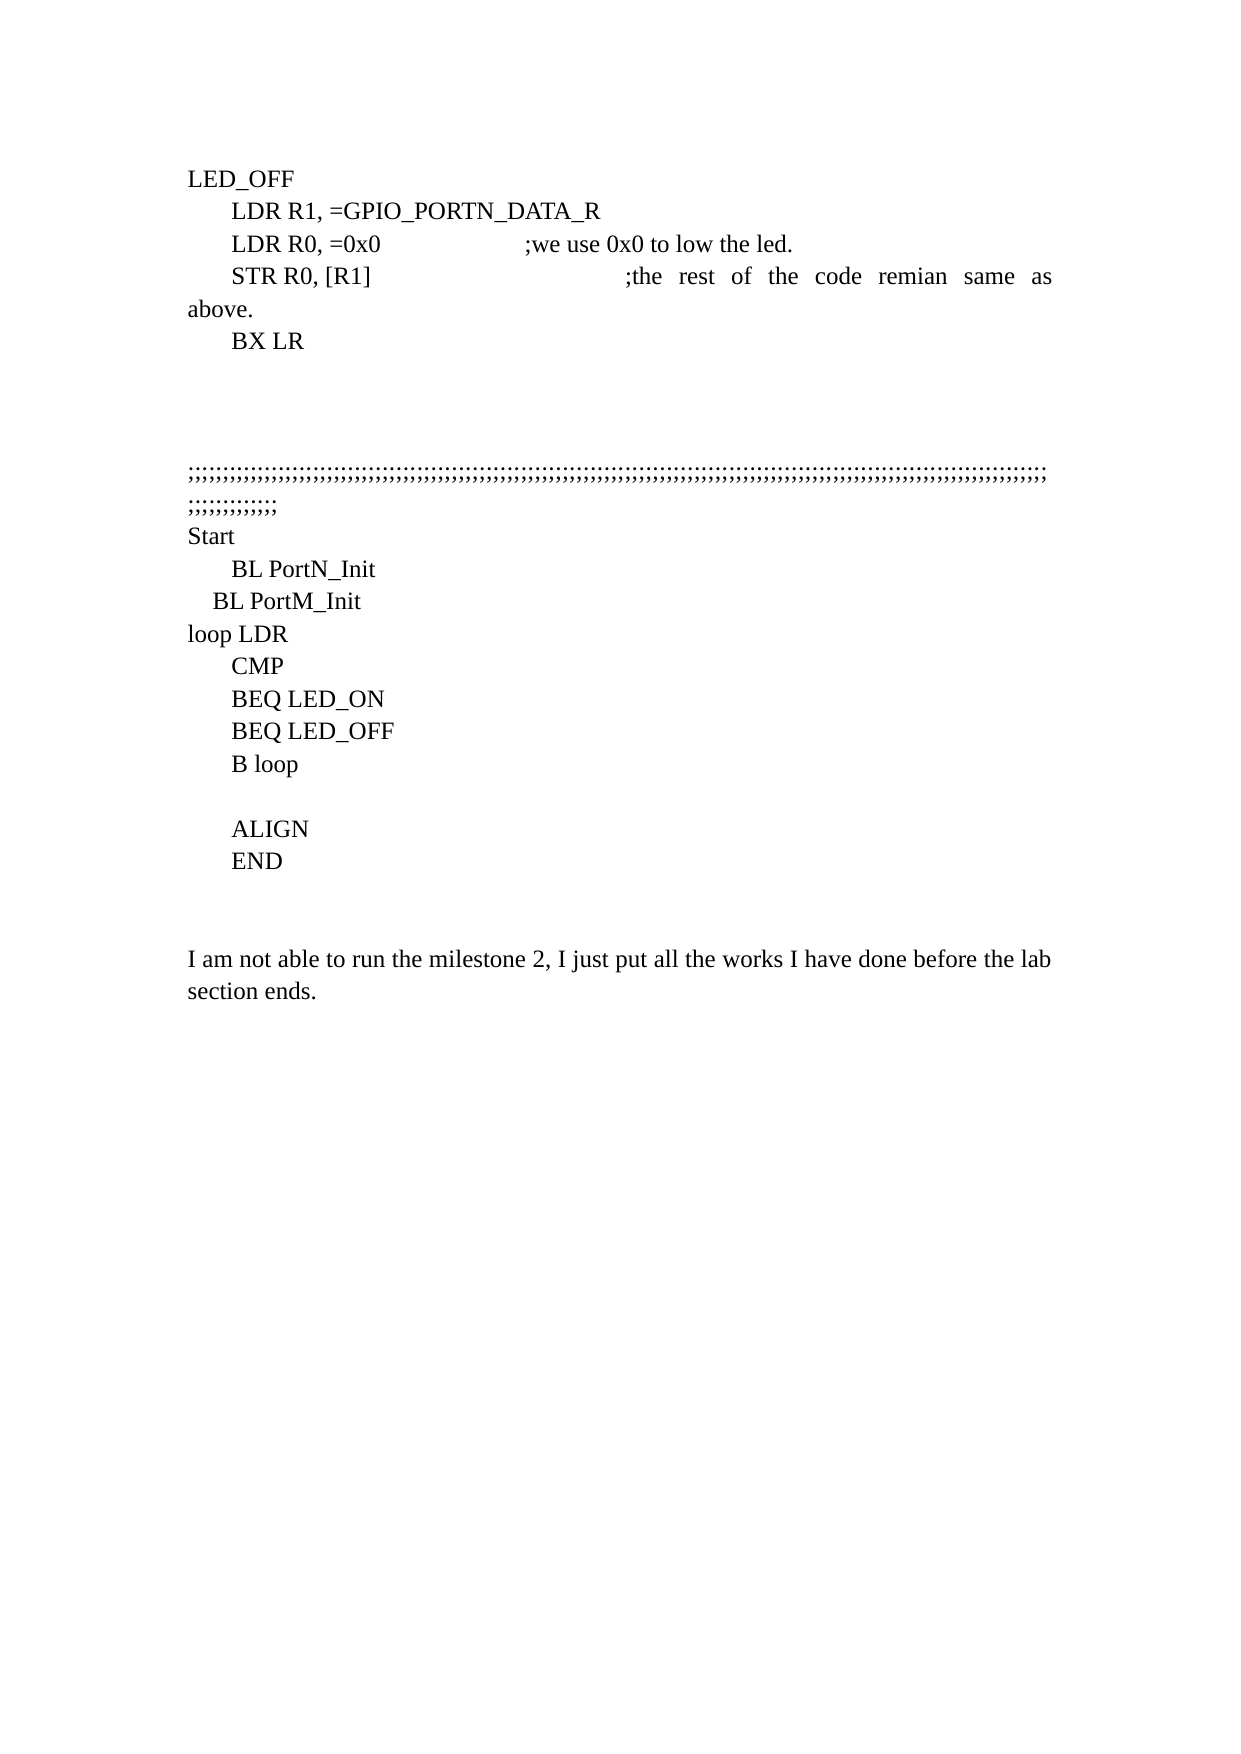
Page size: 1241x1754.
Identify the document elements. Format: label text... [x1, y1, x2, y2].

text BEQ LED_ON [187, 682, 1053, 714]
text LDR R1, =GPIO_PORTN_DATA_R [187, 194, 1053, 227]
text BL PortN_Init [187, 552, 1053, 584]
text ;;;;;;;;;;;;;;;;;;;;;;;;;;;;;;;;;;;;;;;;;;;;;;;;;;;;;;;;;;;;;;;;;;;;;;;;;;;;;;;;;;;;;;;;;;;;;;;;;;;;;;;;;;;;;;;;;;;;;;;;;;;;;;;;;;;;;;;;; [187, 454, 1053, 519]
text END [187, 844, 1053, 877]
text BL PortM_Init [187, 584, 1053, 617]
text ALIGN [187, 812, 1053, 844]
text BEQ LED_OFF [187, 714, 1053, 747]
text BX LR [187, 324, 1053, 357]
text I am not able to run the milestone 2, I just put all the works I have done before the lab section ends. [187, 942, 1053, 1007]
text Start [187, 519, 1053, 552]
text B loop [187, 747, 1053, 779]
text LDR R0, =0x0 ;we use 0x0 to low the led. [187, 227, 1053, 259]
text STR R0, [R1] ;the rest of the code remian same as above. [187, 259, 1053, 324]
text LED_OFF [187, 162, 1053, 194]
text CMP [187, 649, 1053, 682]
text loop LDR [187, 617, 1053, 649]
